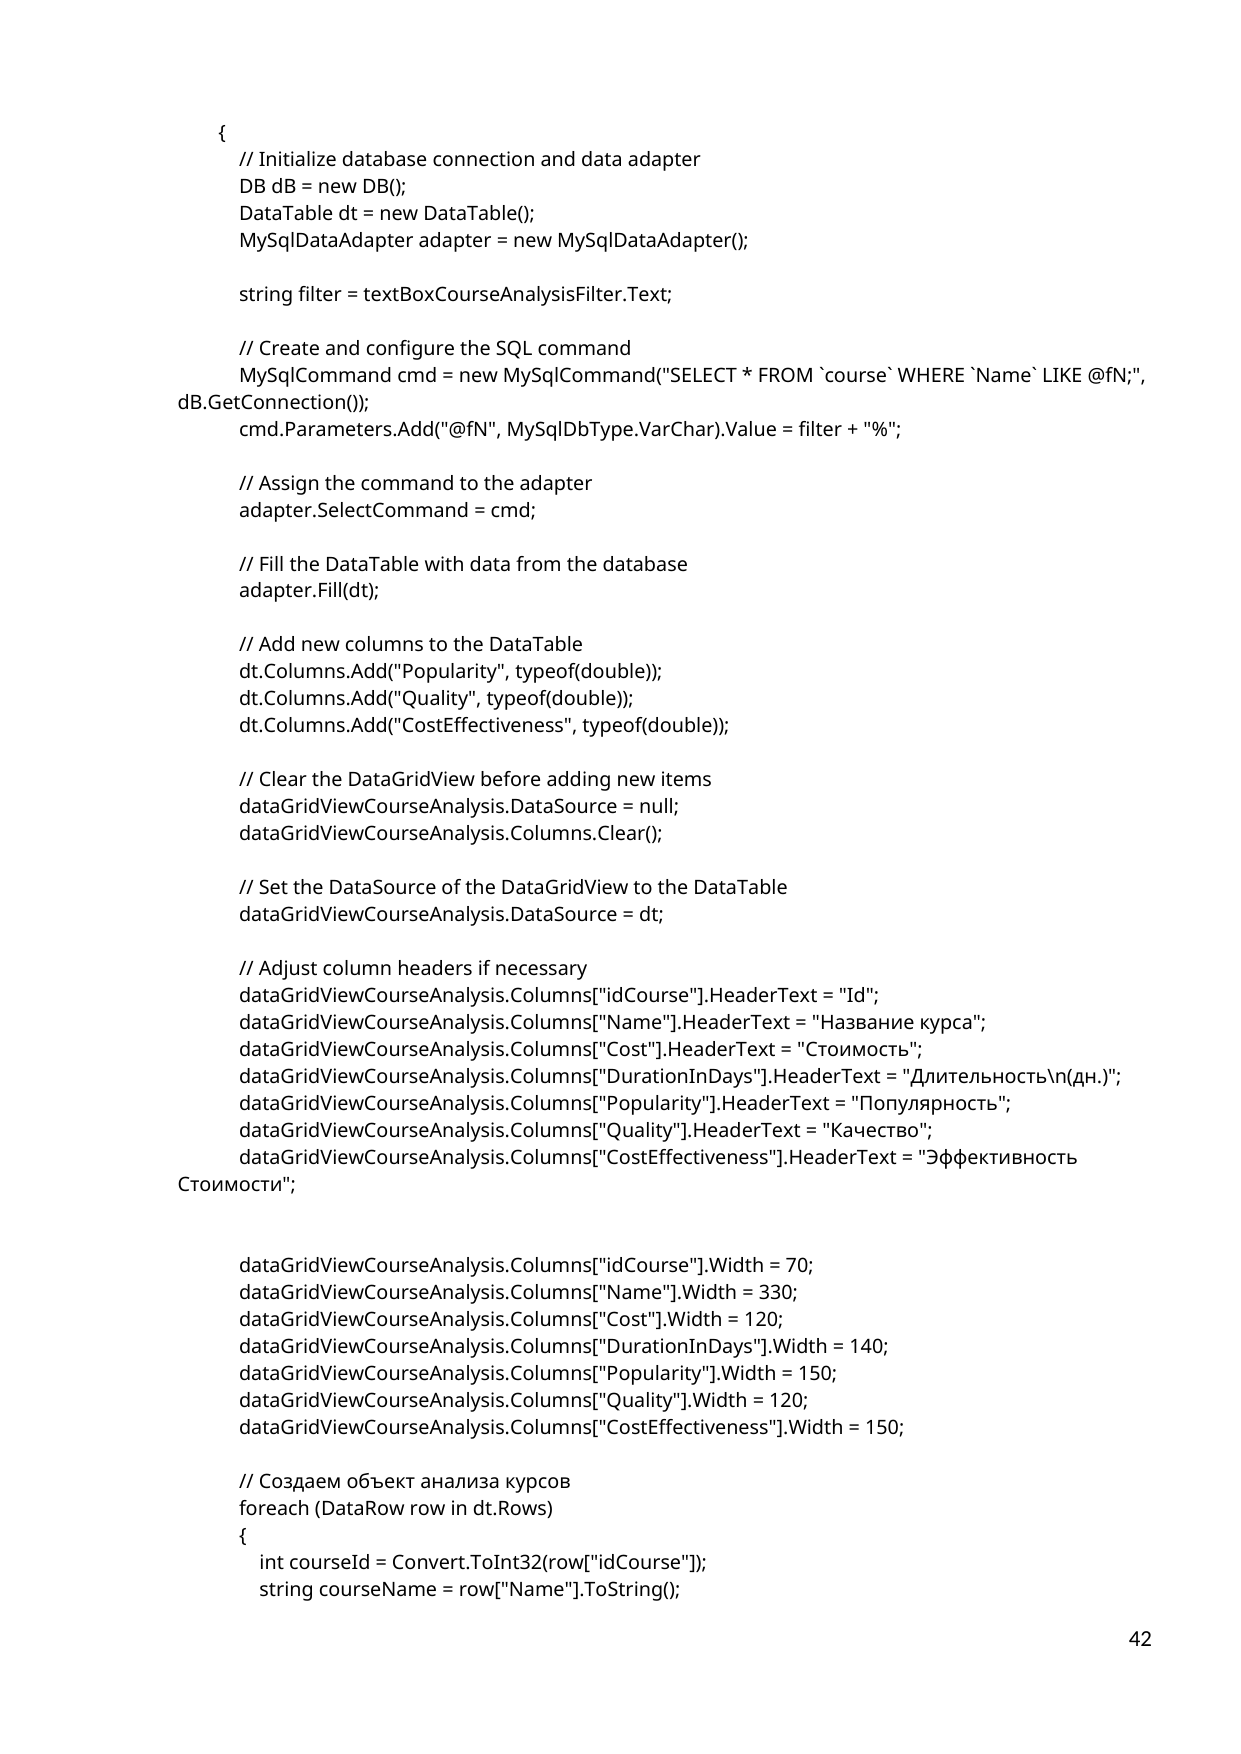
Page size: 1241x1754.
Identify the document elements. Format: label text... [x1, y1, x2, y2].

text // Initialize database connection and data adapter [177, 145, 1152, 172]
text MySqlDataAdapter adapter = new MySqlDataAdapter(); [177, 226, 1152, 253]
text { [177, 118, 1152, 145]
text // Создаем объект анализа курсов [177, 1467, 1152, 1494]
text // Add new columns to the DataTable [177, 631, 1152, 658]
text // Set the DataSource of the DataGridView to the DataTable [177, 873, 1152, 901]
text dt.Columns.Add("Popularity", typeof(double)); [177, 658, 1152, 685]
text dataGridViewCourseAnalysis.Columns["Popularity"].HeaderText = "Популярность"; [177, 1089, 1152, 1116]
text cmd.Parameters.Add("@fN", MySqlDbType.VarChar).Value = filter + "%"; [177, 415, 1152, 442]
text foreach (DataRow row in dt.Rows) [177, 1494, 1152, 1521]
text adapter.Fill(dt); [177, 577, 1152, 604]
text int courseId = Convert.ToInt32(row["idCourse"]); [177, 1548, 1152, 1575]
text string filter = textBoxCourseAnalysisFilter.Text; [177, 280, 1152, 307]
text dt.Columns.Add("Quality", typeof(double)); [177, 685, 1152, 712]
text dataGridViewCourseAnalysis.Columns["DurationInDays"].HeaderText = "Длительность\n(дн.)"; [177, 1062, 1152, 1089]
text dataGridViewCourseAnalysis.Columns["CostEffectiveness"].HeaderText = "Эффективность Стоимости"; [177, 1143, 1152, 1197]
text dataGridViewCourseAnalysis.Columns["Name"].HeaderText = "Название курса"; [177, 1008, 1152, 1035]
text dataGridViewCourseAnalysis.DataSource = dt; [177, 901, 1152, 927]
text // Clear the DataGridView before adding new items [177, 766, 1152, 793]
text // Fill the DataTable with data from the database [177, 550, 1152, 577]
text // Create and configure the SQL command [177, 334, 1152, 361]
text dataGridViewCourseAnalysis.Columns["Cost"].HeaderText = "Стоимость"; [177, 1035, 1152, 1062]
text dataGridViewCourseAnalysis.Columns["CostEffectiveness"].Width = 150; [177, 1413, 1152, 1440]
text DataTable dt = new DataTable(); [177, 199, 1152, 226]
text dataGridViewCourseAnalysis.Columns["Quality"].HeaderText = "Качество"; [177, 1116, 1152, 1143]
text dataGridViewCourseAnalysis.Columns["Cost"].Width = 120; [177, 1305, 1152, 1332]
text dataGridViewCourseAnalysis.Columns["Quality"].Width = 120; [177, 1386, 1152, 1413]
text MySqlCommand cmd = new MySqlCommand("SELECT * FROM `course` WHERE `Name` LIKE @fN;", dB.GetConnection()); [177, 361, 1152, 415]
text { [177, 1521, 1152, 1548]
text dataGridViewCourseAnalysis.Columns.Clear(); [177, 819, 1152, 847]
text dataGridViewCourseAnalysis.Columns["Popularity"].Width = 150; [177, 1359, 1152, 1386]
text dataGridViewCourseAnalysis.Columns["idCourse"].Width = 70; [177, 1251, 1152, 1278]
text dataGridViewCourseAnalysis.Columns["idCourse"].HeaderText = "Id"; [177, 981, 1152, 1008]
text DB dB = new DB(); [177, 172, 1152, 199]
text adapter.SelectCommand = cmd; [177, 496, 1152, 523]
text dataGridViewCourseAnalysis.Columns["DurationInDays"].Width = 140; [177, 1332, 1152, 1359]
text string courseName = row["Name"].ToString(); [177, 1575, 1152, 1602]
text // Assign the command to the adapter [177, 469, 1152, 496]
text dataGridViewCourseAnalysis.DataSource = null; [177, 793, 1152, 819]
text // Adjust column headers if necessary [177, 954, 1152, 981]
text dataGridViewCourseAnalysis.Columns["Name"].Width = 330; [177, 1278, 1152, 1305]
text dt.Columns.Add("CostEffectiveness", typeof(double)); [177, 712, 1152, 739]
